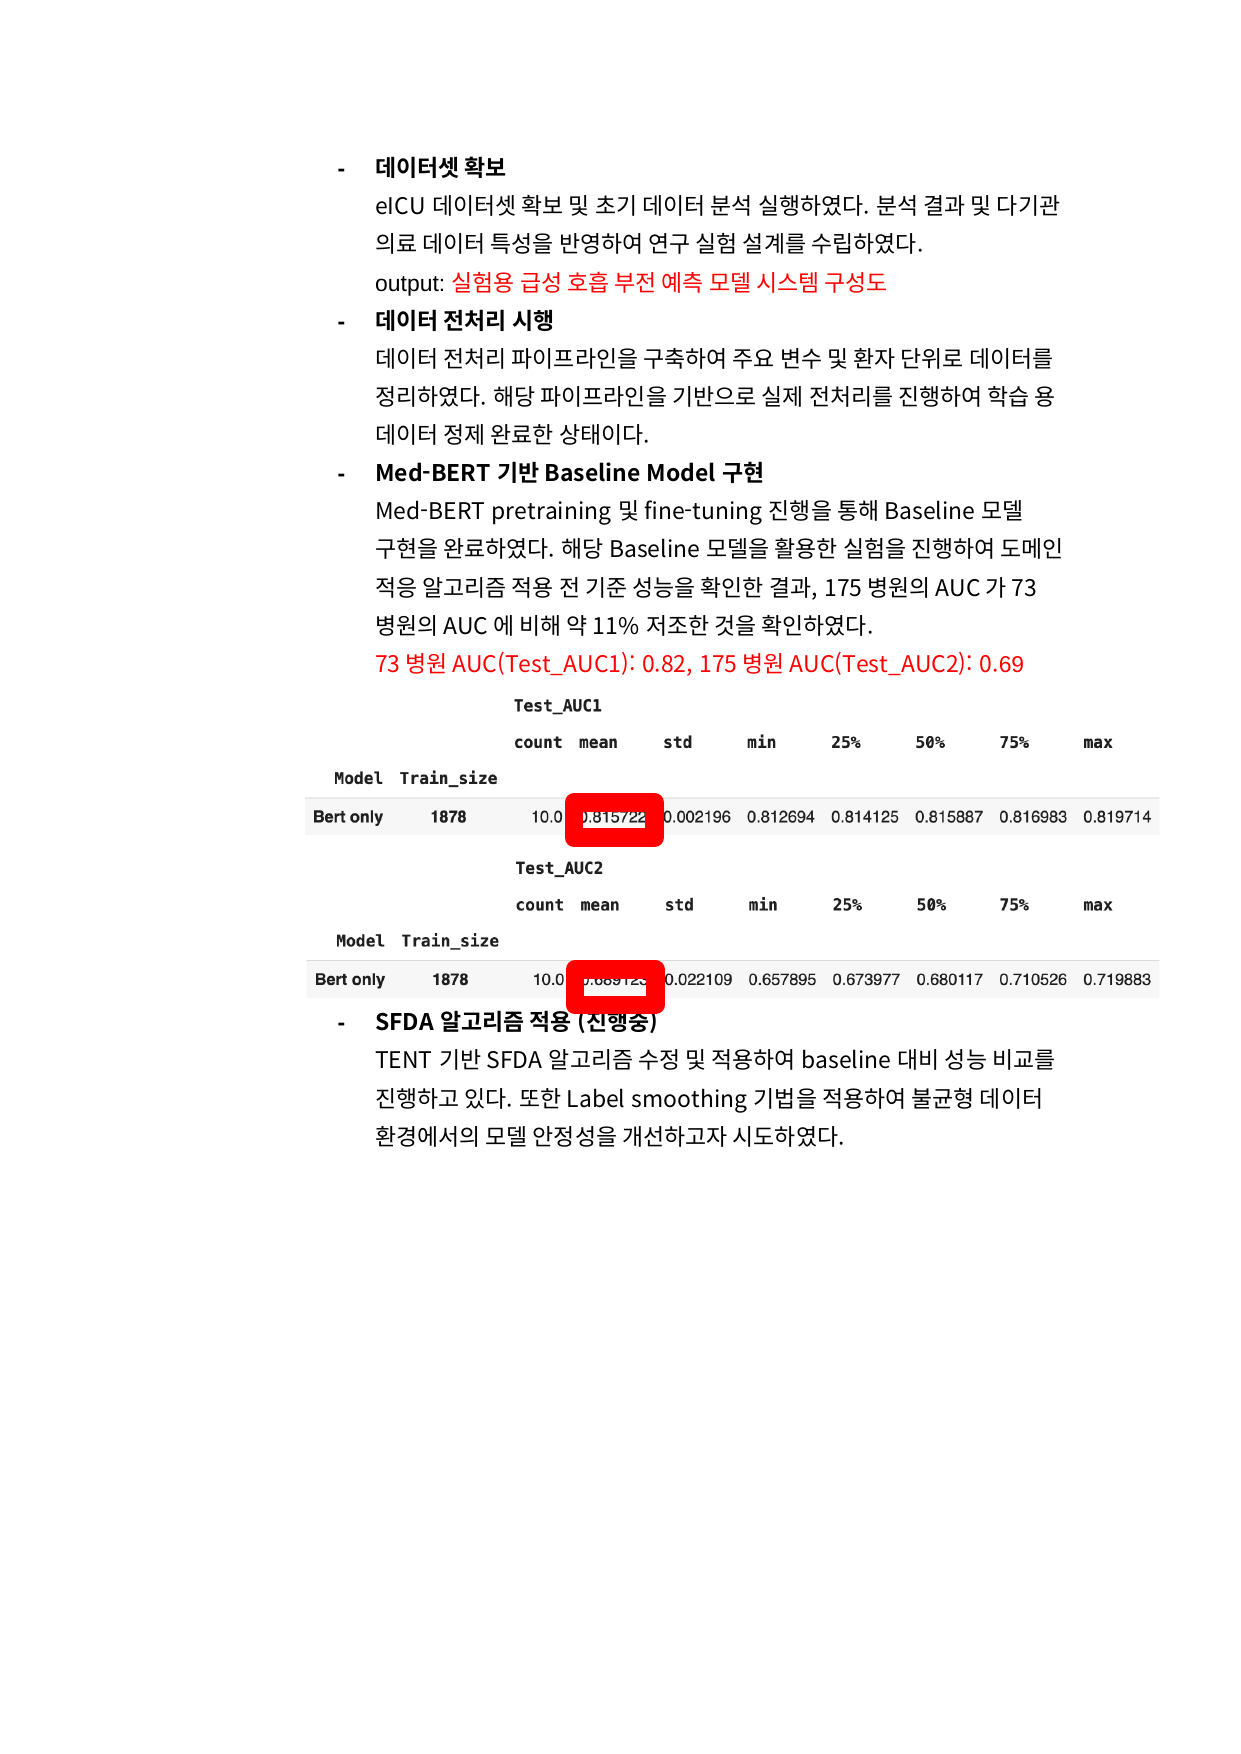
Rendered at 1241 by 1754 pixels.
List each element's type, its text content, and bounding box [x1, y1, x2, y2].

text output: 실험용 급성 호흡 부전 예측 모델 시스템 구성도 [375, 264, 1090, 298]
text 데이터 전처리 파이프라인을 구축하여 주요 변수 및 환자 단위로 데이터를 정리하였다. 해당 파이프라인을 기반으로 실제 전처리를 진행하여 학습 용 데이터 정제 완료한 상태이다. [375, 341, 1090, 450]
text 73병원 AUC(Test_AUC1): 0.82, 175병원 AUC(Test_AUC2): 0.69 [375, 646, 1090, 679]
list Med-BERT 기반 Baseline Model 구현 [337, 455, 1090, 488]
text TENT 기반 SFDA 알고리즘 수정 및 적용하여 baseline 대비 성능 비교를 진행하고 있다. 또한 Label smoothing 기법을 적용하여 불균형 데이터 환경에서의 모델 안정성을 개선하고자 시도하였다. [375, 1042, 1090, 1152]
list SFDA 알고리즘 적용 (진행중) [337, 1004, 1090, 1037]
picture [300, 845, 1164, 1001]
text Med-BERT pretraining 및 fine-tuning 진행을 통해 Baseline 모델 구현을 완료하였다. 해당 Baseline 모델을 활용한 실험을 진행하여 도메인 적응 알고리즘 적용 전 기준 성능을 확인한 결과, 175병원의 AUC가 73병원의 AUC에 비해 약 11% 저조한 것을 확인하였다. [375, 493, 1090, 641]
picture [584, 979, 646, 996]
picture [583, 812, 645, 828]
picture [300, 683, 1164, 842]
list 데이터 전처리 시행 [337, 302, 1090, 336]
list 데이터셋 확보 [337, 150, 1090, 183]
text eICU 데이터셋 확보 및 초기 데이터 분석 실행하였다. 분석 결과 및 다기관 의료 데이터 특성을 반영하여 연구 실험 설계를 수립하였다. [375, 188, 1090, 259]
